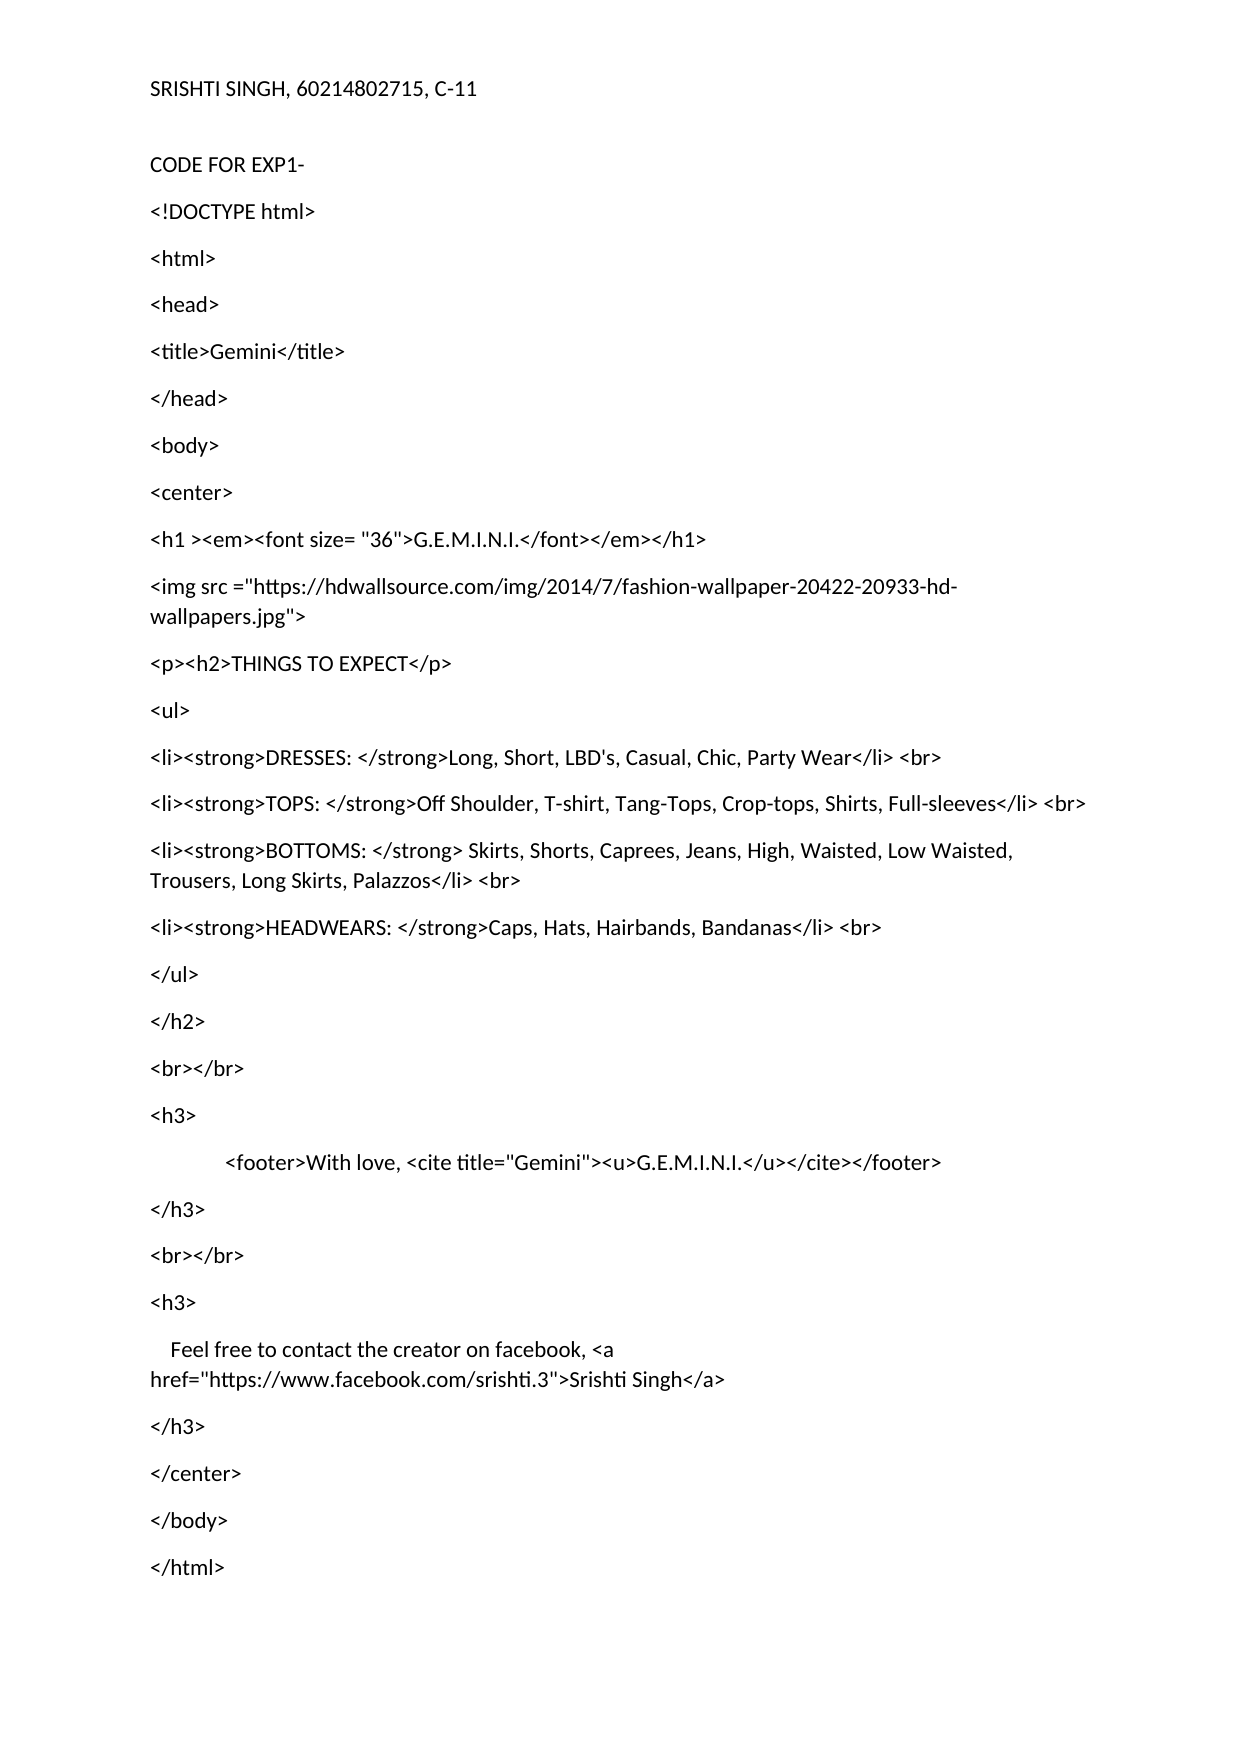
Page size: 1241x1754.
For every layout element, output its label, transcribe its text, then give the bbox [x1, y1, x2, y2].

text <p><h2>THINGS TO EXPECT</p> [150, 649, 1090, 677]
text <ul> [150, 696, 1090, 724]
text </html> [150, 1553, 1090, 1581]
text <li><strong>BOTTOMS: </strong> Skirts, Shorts, Caprees, Jeans, High, Waisted, Low Waisted, Trousers, Long Skirts, Palazzos</li> <br> [150, 836, 1090, 895]
text <h3> [150, 1288, 1090, 1317]
text <html> [150, 244, 1090, 272]
text <br></br> [150, 1242, 1090, 1270]
text </h3> [150, 1412, 1090, 1441]
text </h3> [150, 1195, 1090, 1223]
text <center> [150, 478, 1090, 506]
text <img src ="https://hdwallsource.com/img/2014/7/fashion-wallpaper-20422-20933-hd-wallpapers.jpg"> [150, 572, 1090, 630]
text <h3> [150, 1101, 1090, 1129]
text </center> [150, 1459, 1090, 1487]
text <li><strong>TOPS: </strong>Off Shoulder, T-shirt, Tang-Tops, Crop-tops, Shirts, Full-sleeves</li> <br> [150, 789, 1090, 818]
text <!DOCTYPE html> [150, 197, 1090, 225]
text Feel free to contact the creator on facebook, <a href="https://www.facebook.com/srishti.3">Srishti Singh</a> [150, 1335, 1090, 1394]
text </body> [150, 1506, 1090, 1534]
text <title>Gemini</title> [150, 337, 1090, 366]
text <br></br> [150, 1054, 1090, 1082]
text </ul> [150, 960, 1090, 988]
text CODE FOR EXP1- [150, 150, 1090, 178]
text <footer>With love, <cite title="Gemini"><u>G.E.M.I.N.I.</u></cite></footer> [150, 1148, 1090, 1176]
text </head> [150, 384, 1090, 412]
text <h1 ><em><font size= "36">G.E.M.I.N.I.</font></em></h1> [150, 525, 1090, 553]
text <head> [150, 291, 1090, 319]
text <body> [150, 431, 1090, 459]
text <li><strong>HEADWEARS: </strong>Caps, Hats, Hairbands, Bandanas</li> <br> [150, 913, 1090, 942]
text </h2> [150, 1007, 1090, 1035]
text <li><strong>DRESSES: </strong>Long, Short, LBD's, Casual, Chic, Party Wear</li> <br> [150, 743, 1090, 771]
